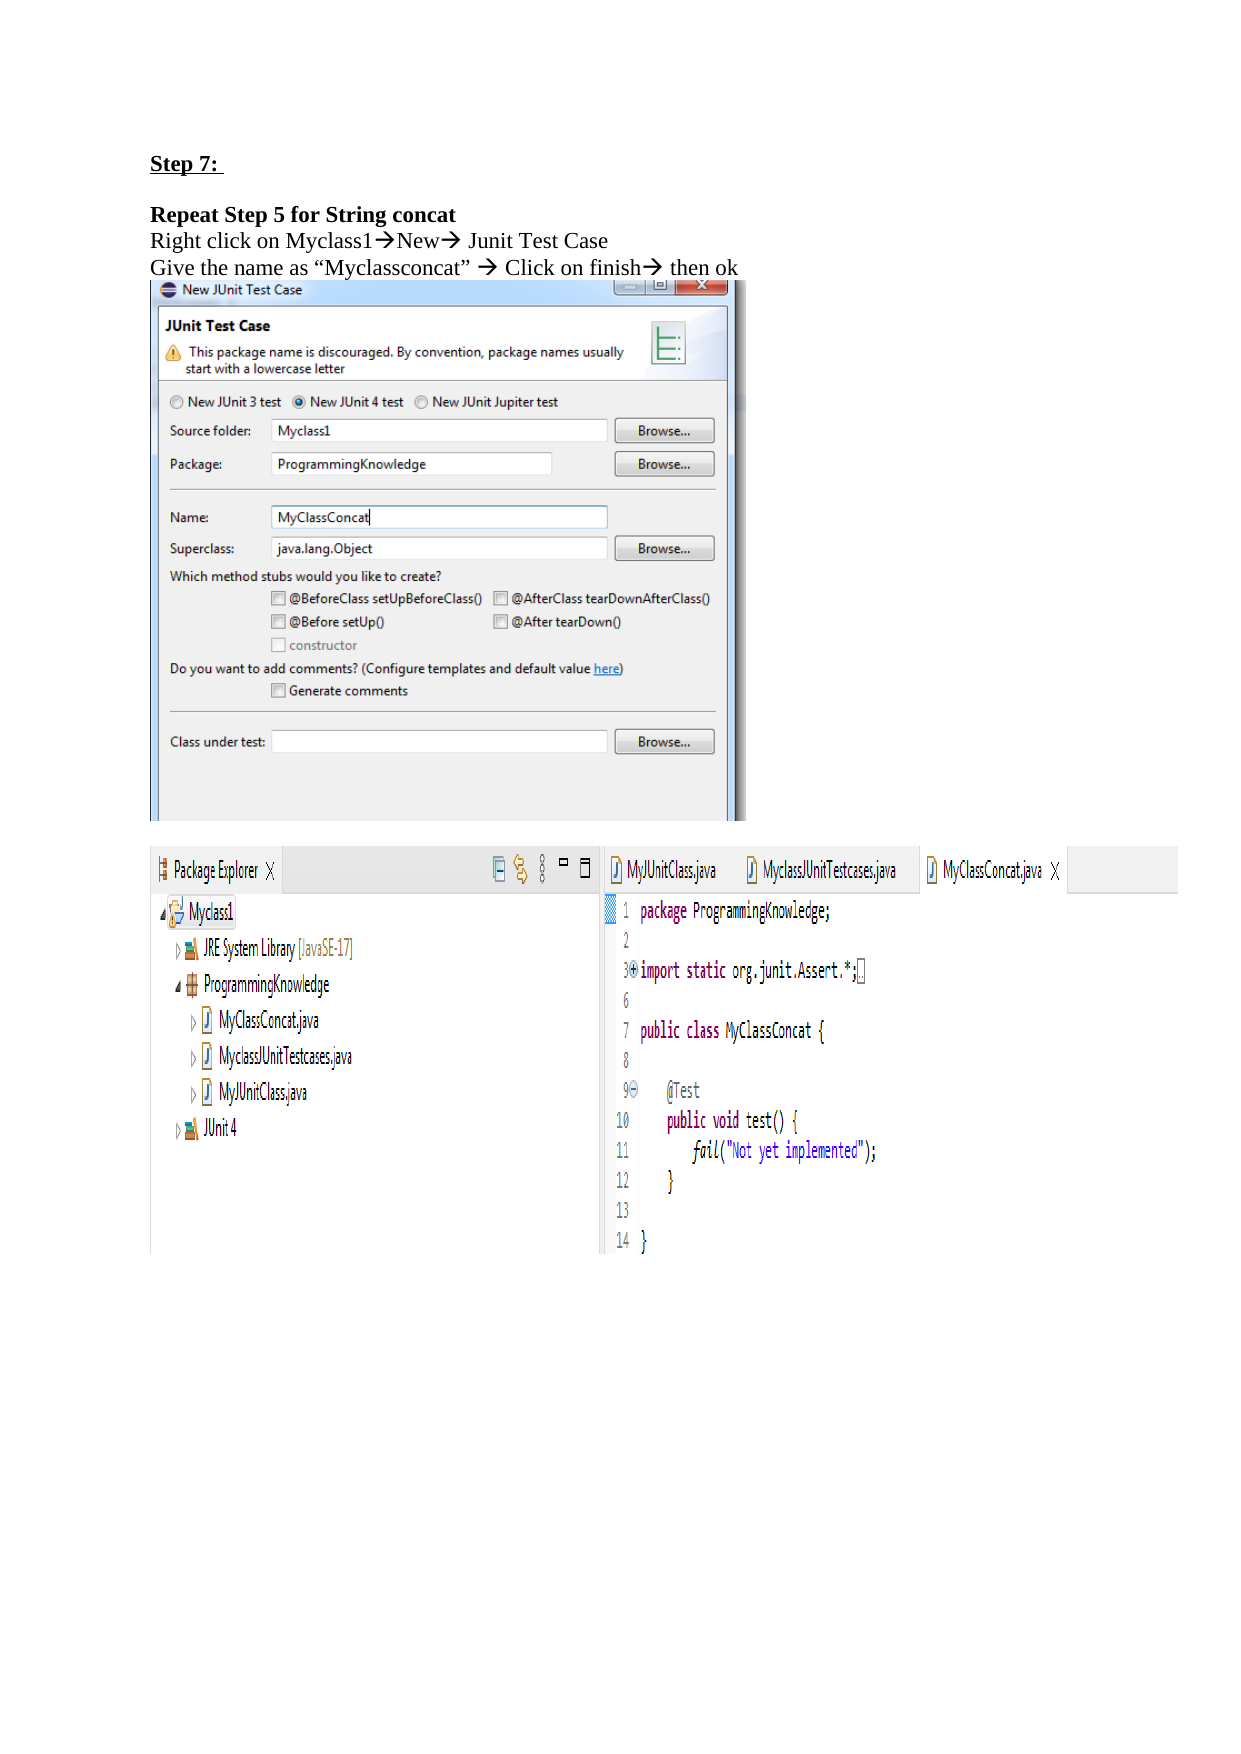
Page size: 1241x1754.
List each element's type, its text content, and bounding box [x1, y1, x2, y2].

text Right click on Myclass1New Junit Test Case [150, 227, 1090, 254]
picture [150, 280, 747, 821]
text Give the name as “Myclassconcat” Click on finish then ok [150, 254, 1090, 280]
text Repeat Step 5 for String concat [150, 201, 1090, 227]
text Step 7: [150, 150, 1090, 176]
picture [150, 846, 1179, 1254]
